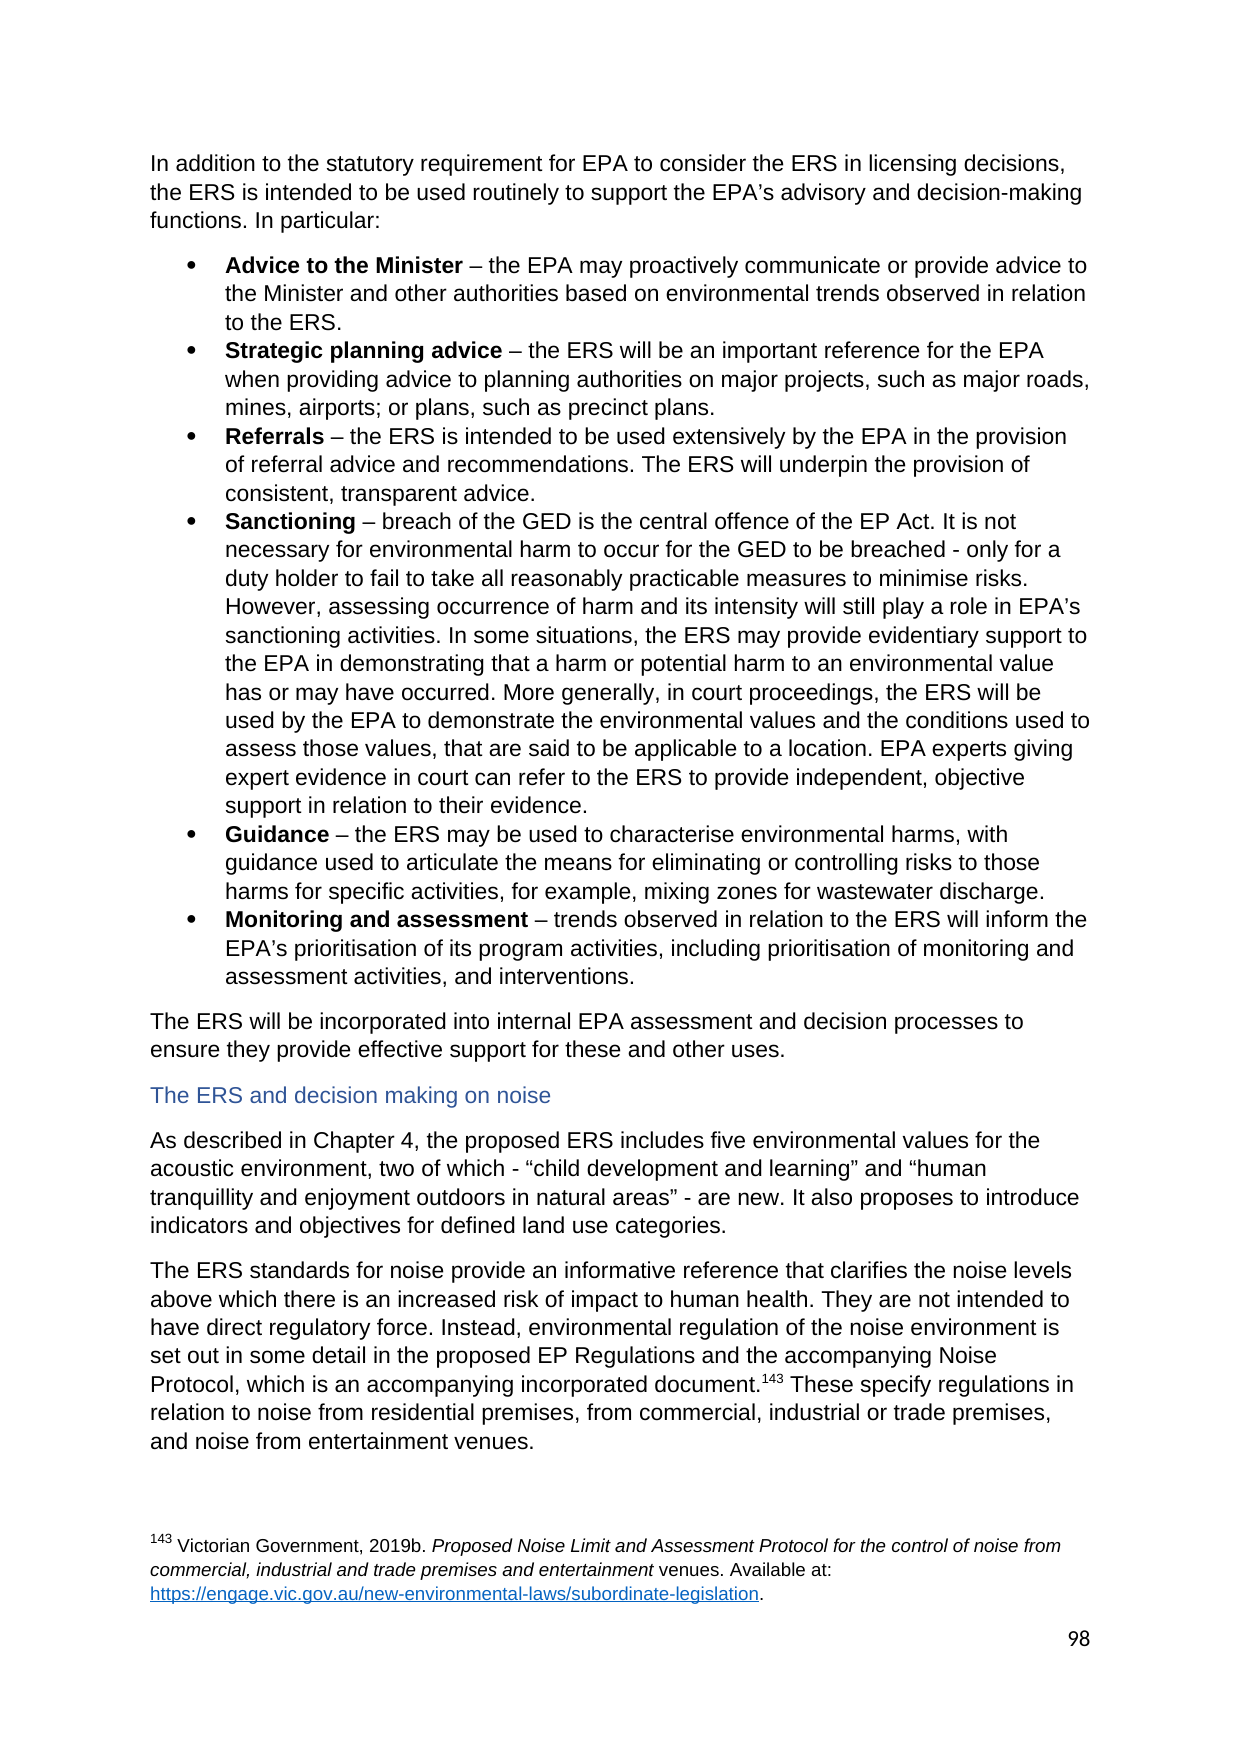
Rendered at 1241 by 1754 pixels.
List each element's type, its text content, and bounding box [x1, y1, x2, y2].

subtitle The ERS and decision making on noise [150, 1082, 1090, 1108]
list Monitoring and assessment – trends observed in relation to the ERS will inform the EPA’s prioritisation of its program activities, including prioritisation of monitoring and assessment activities, and interventions. [187, 906, 1090, 989]
list Guidance – the ERS may be used to characterise environmental harms, with guidance used to articulate the means for eliminating or controlling risks to those harms for specific activities, for example, mixing zones for wastewater discharge. [187, 821, 1090, 904]
text In addition to the statutory requirement for EPA to consider the ERS in licensing decisions, the ERS is intended to be used routinely to support the EPA’s advisory and decision-making functions. In particular: [150, 150, 1090, 233]
text The ERS will be incorporated into internal EPA assessment and decision processes to ensure they provide effective support for these and other uses. [150, 1008, 1090, 1063]
list Referrals – the ERS is intended to be used extensively by the EPA in the provision of referral advice and recommendations. The ERS will underpin the provision of consistent, transparent advice. [187, 423, 1090, 506]
list Strategic planning advice – the ERS will be an important reference for the EPA when providing advice to planning authorities on major projects, such as major roads, mines, airports; or plans, such as precinct plans. [187, 337, 1090, 421]
list Advice to the Minister – the EPA may proactively communicate or provide advice to the Minister and other authorities based on environmental trends observed in relation to the ERS. [187, 252, 1090, 335]
list Sanctioning – breach of the GED is the central offence of the EP Act. It is not necessary for environmental harm to occur for the GED to be breached - only for a duty holder to fail to take all reasonably practicable measures to minimise risks. However, assessing occurrence of harm and its intensity will still play a role in EPA’s sanctioning activities. In some situations, the ERS may provide evidentiary support to the EPA in demonstrating that a harm or potential harm to an environmental value has or may have occurred. More generally, in court proceedings, the ERS will be used by the EPA to demonstrate the environmental values and the conditions used to assess those values, that are said to be applicable to a location. EPA experts giving expert evidence in court can refer to the ERS to provide independent, objective support in relation to their evidence. [187, 508, 1090, 819]
text The ERS standards for noise provide an informative reference that clarifies the noise levels above which there is an increased risk of impact to human health. They are not intended to have direct regulatory force. Instead, environmental regulation of the noise environment is set out in some detail in the proposed EP Regulations and the accompanying Noise Protocol, which is an accompanying incorporated document. These specify regulations in relation to noise from residential premises, from commercial, industrial or trade premises, and noise from entertainment venues. [150, 1257, 1090, 1454]
text As described in Chapter 4, the proposed ERS includes five environmental values for the acoustic environment, two of which - “child development and learning” and “human tranquillity and enjoyment outdoors in natural areas” - are new. It also proposes to introduce indicators and objectives for defined land use categories. [150, 1127, 1090, 1238]
